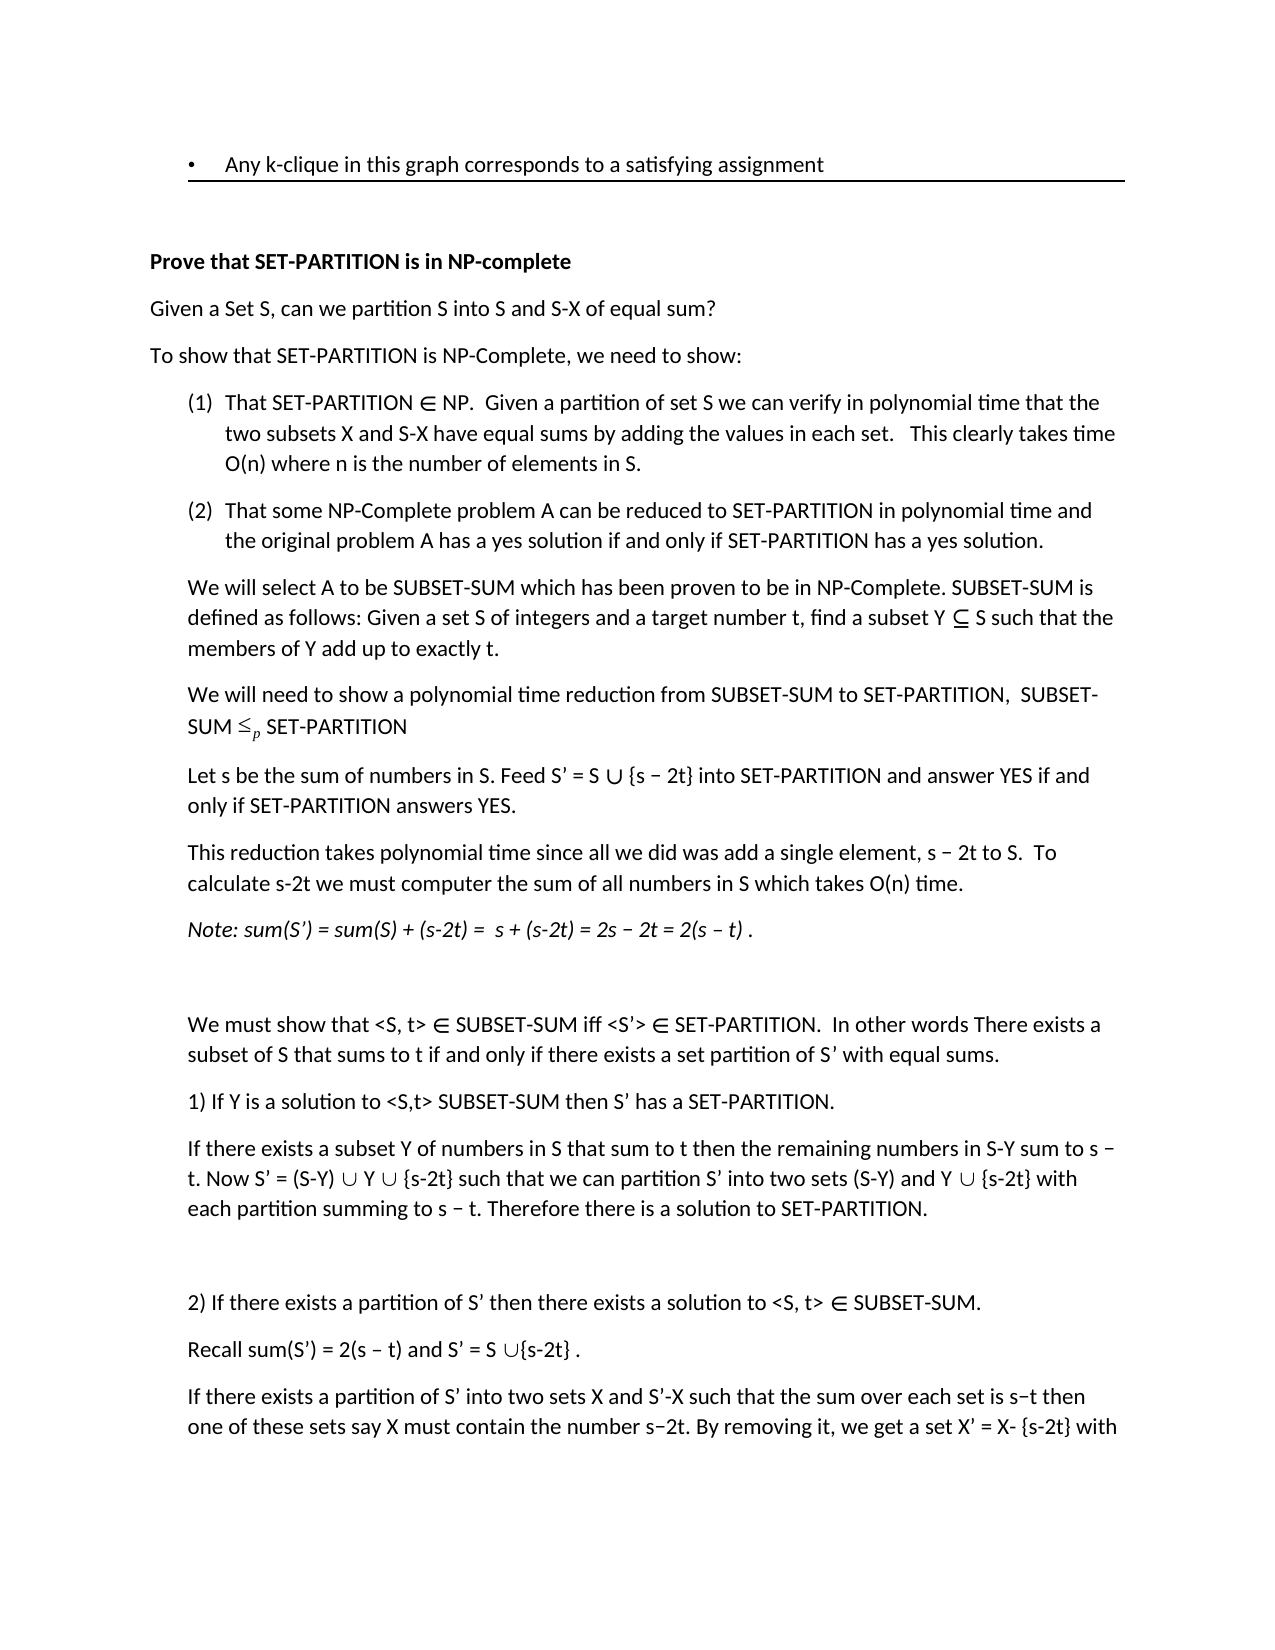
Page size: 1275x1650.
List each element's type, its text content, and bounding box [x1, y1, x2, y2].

text Let s be the sum of numbers in S. Feed S’ = S ∪ {s − 2t} into SET-PARTITION and answer YES if and only if SET-PARTITION answers YES. [187, 761, 1125, 819]
text If there exists a subset Y of numbers in S that sum to t then the remaining numbers in S-Y sum to s − t. Now S’ = (S-Y) Y {s-2t} such that we can partition S’ into two sets (S-Y) and Y {s-2t} with each partition summing to s − t. Therefore there is a solution to SET-PARTITION. [187, 1134, 1125, 1222]
list That some NP-Complete problem A can be reduced to SET-PARTITION in polynomial time and the original problem A has a yes solution if and only if SET-PARTITION has a yes solution. [187, 496, 1125, 554]
text 2) If there exists a partition of S’ then there exists a solution to <S, t> ∈ SUBSET-SUM. [187, 1288, 1125, 1316]
text Note: sum(S’) = sum(S) + (s-2t) = s + (s-2t) = 2s − 2t = 2(s – t) . [187, 916, 1125, 943]
list That SET-PARTITION ∈ NP. Given a partition of set S we can verify in polynomial time that the two subsets X and S-X have equal sums by adding the values in each set. This clearly takes time O(n) where n is the number of elements in S. [187, 388, 1125, 477]
text We will need to show a polynomial time reduction from SUBSET-SUM to SET-PARTITION, SUBSET-SUM SET-PARTITION [187, 681, 1125, 742]
text To show that SET-PARTITION is NP-Complete, we need to show: [150, 341, 1125, 369]
text This reduction takes polynomial time since all we did was add a single element, s − 2t to S. To calculate s-2t we must computer the sum of all numbers in S which takes O(n) time. [187, 838, 1125, 897]
text We must show that <S, t> ∈ SUBSET-SUM iff <S’> ∈ SET-PARTITION. In other words There exists a subset of S that sums to t if and only if there exists a set partition of S’ with equal sums. [187, 1009, 1125, 1068]
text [187, 1382, 1125, 1440]
text Given a Set S, can we partition S into S and S-X of equal sum? [150, 294, 1125, 322]
text 1) If Y is a solution to <S,t> SUBSET-SUM then S’ has a SET-PARTITION. [187, 1087, 1125, 1115]
text Prove that SET-PARTITION is in NP-complete [150, 247, 1125, 275]
list Any k-clique in this graph corresponds to a satisfying assignment [187, 150, 1125, 182]
text We will select A to be SUBSET-SUM which has been proven to be in NP-Complete. SUBSET-SUM is defined as follows: Given a set S of integers and a target number t, find a subset Y ⊆ S such that the members of Y add up to exactly t. [187, 573, 1125, 662]
text Recall sum(S’) = 2(s – t) and S’ = S {s-2t} . [187, 1335, 1125, 1363]
